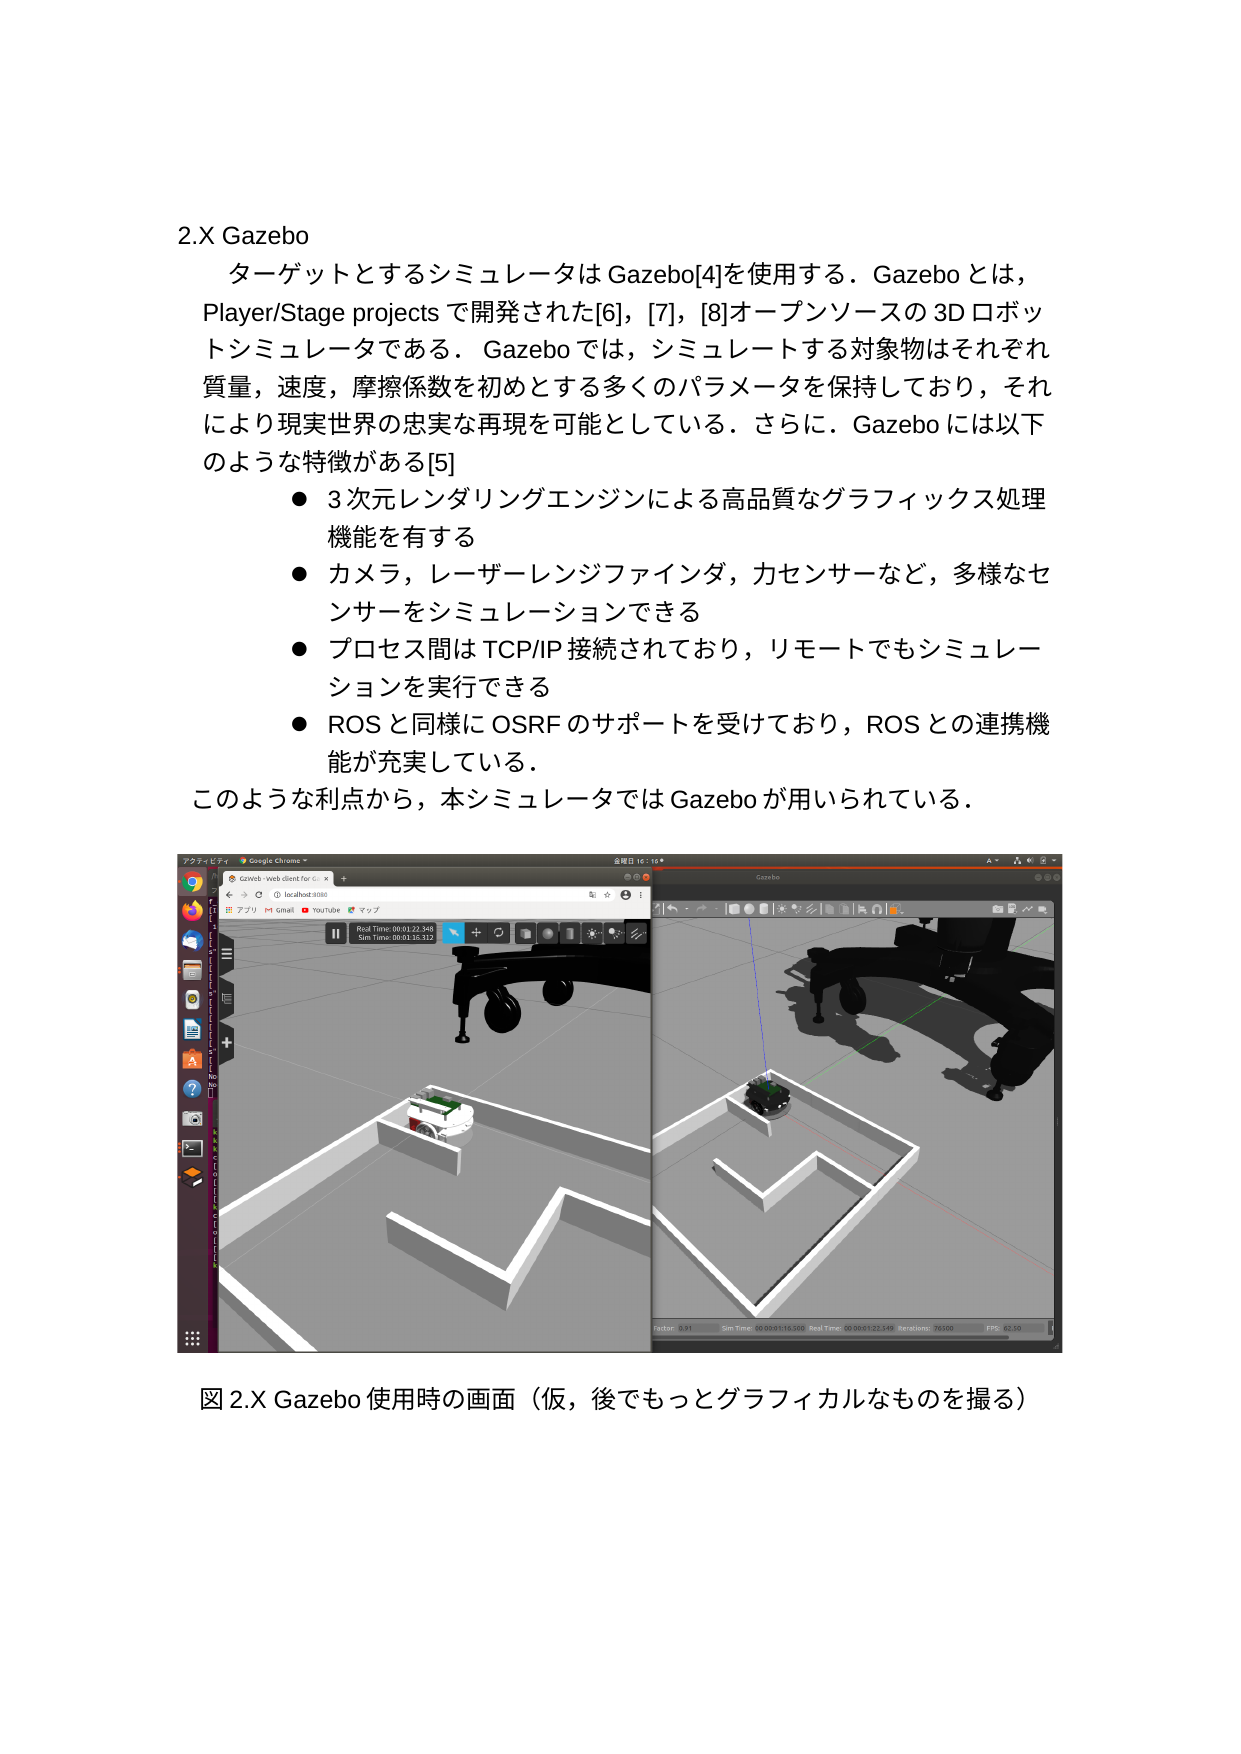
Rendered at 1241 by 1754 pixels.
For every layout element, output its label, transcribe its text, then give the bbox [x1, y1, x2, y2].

text このような利点から，本シミュレータではGazeboが用いられている． [177, 779, 1063, 817]
text 2.X Gazebo [177, 217, 1063, 254]
picture [177, 854, 1063, 1353]
list プロセス間はTCP/IP接続されており，リモートでもシミュレーションを実行できる [290, 629, 1063, 704]
text ターゲットとするシミュレータはGazebo[4]を使用する．Gazeboとは，Player/Stage projectsで開発された[6]，[7]，[8]オープンソースの3Dロボットシミュレータである． Gazeboでは，シミュレートする対象物はそれぞれ質量，速度，摩擦係数を初めとする多くのパラメータを保持しており，それにより現実世界の忠実な再現を可能としている．さらに．Gazeboには以下のような特徴がある[5] [177, 254, 1063, 479]
list カメラ，レーザーレンジファインダ，力センサーなど，多様なセンサーをシミュレーションできる [290, 554, 1063, 629]
list 3次元レンダリングエンジンによる高品質なグラフィックス処理機能を有する [290, 479, 1063, 554]
list ROSと同様にOSRFのサポートを受けており，ROSとの連携機能が充実している． [290, 704, 1063, 779]
text 図2.X Gazebo使用時の画面（仮，後でもっとグラフィカルなものを撮る） [177, 1379, 1063, 1417]
